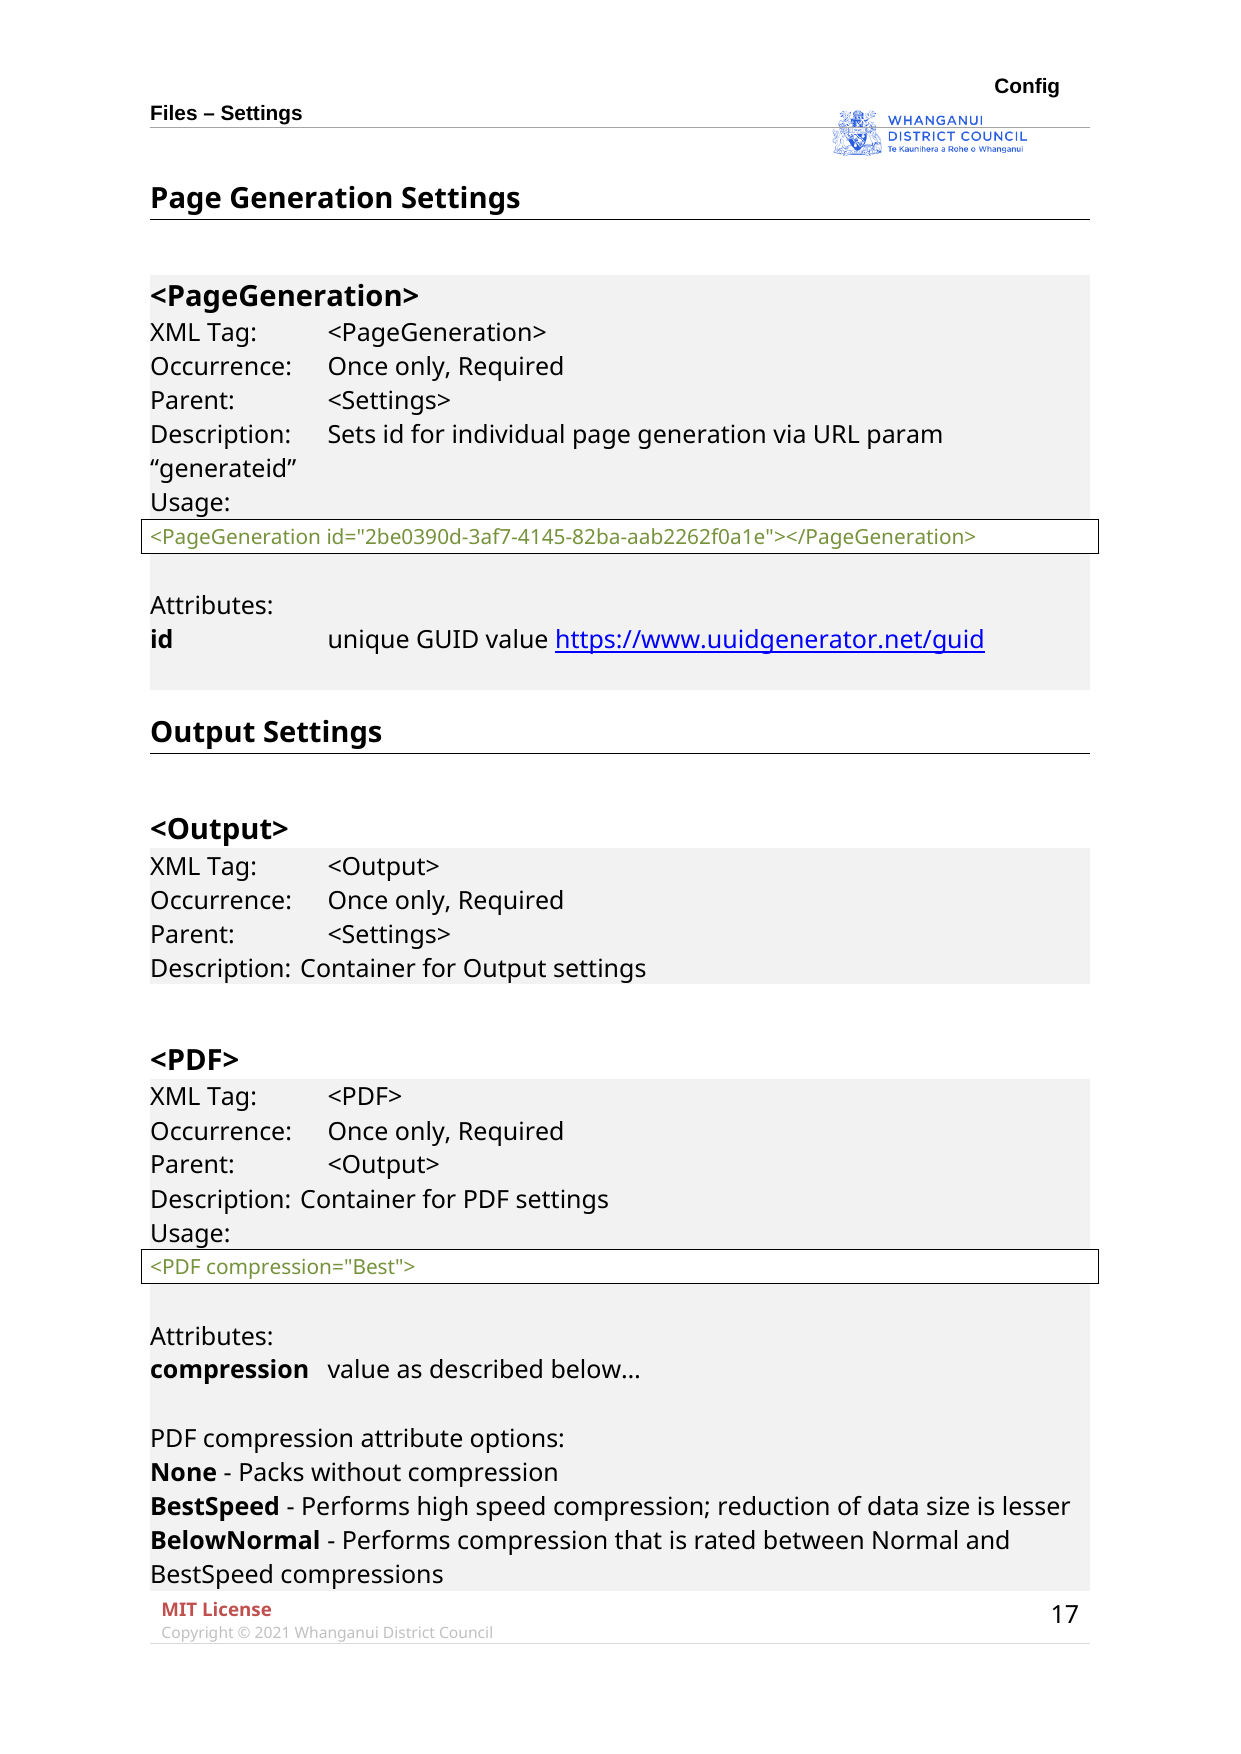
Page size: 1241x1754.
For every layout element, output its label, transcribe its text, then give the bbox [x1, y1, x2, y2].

subtitle <PageGeneration> [150, 275, 1090, 315]
text Parent: <Output> [150, 1147, 1090, 1181]
picture [822, 103, 1036, 127]
text Occurrence: Once only, Required [150, 349, 1090, 383]
text XML Tag: <Output> [150, 848, 1090, 882]
subtitle Output Settings [150, 711, 1090, 753]
text id unique GUID value https://www.uuidgenerator.net/guid [150, 622, 1090, 656]
text Occurrence: Once only, Required [150, 882, 1090, 916]
text BelowNormal - Performs compression that is rated between Normal and BestSpeed compressions [150, 1522, 1090, 1591]
subtitle <PDF> [150, 1039, 1090, 1079]
picture [822, 128, 1036, 163]
text XML Tag: <PDF> [150, 1079, 1090, 1113]
subtitle <Output> [150, 808, 1090, 848]
text Usage: [150, 485, 1090, 519]
text Attributes: [150, 588, 1090, 622]
text Description: Container for PDF settings [150, 1181, 1090, 1215]
text Attributes: [150, 1318, 1090, 1352]
text None - Packs without compression [150, 1454, 1090, 1488]
text XML Tag: <PageGeneration> [150, 315, 1090, 349]
text <PDF compression="Best"> [142, 1250, 1098, 1283]
text Description: Container for Output settings [150, 950, 1090, 984]
text <PageGeneration id="2be0390d-3af7-4145-82ba-aab2262f0a1e"></PageGeneration> [142, 520, 1098, 553]
text Occurrence: Once only, Required [150, 1113, 1090, 1147]
subtitle Page Generation Settings [150, 177, 1090, 219]
text BestSpeed - Performs high speed compression; reduction of data size is lesser [150, 1488, 1090, 1522]
text Parent: <Settings> [150, 383, 1090, 417]
text Description: Sets id for individual page generation via URL param “generateid” [150, 417, 1090, 485]
text PDF compression attribute options: [150, 1420, 1090, 1454]
text Parent: <Settings> [150, 916, 1090, 950]
text Usage: [150, 1215, 1090, 1249]
text compression value as described below… [150, 1352, 1090, 1386]
